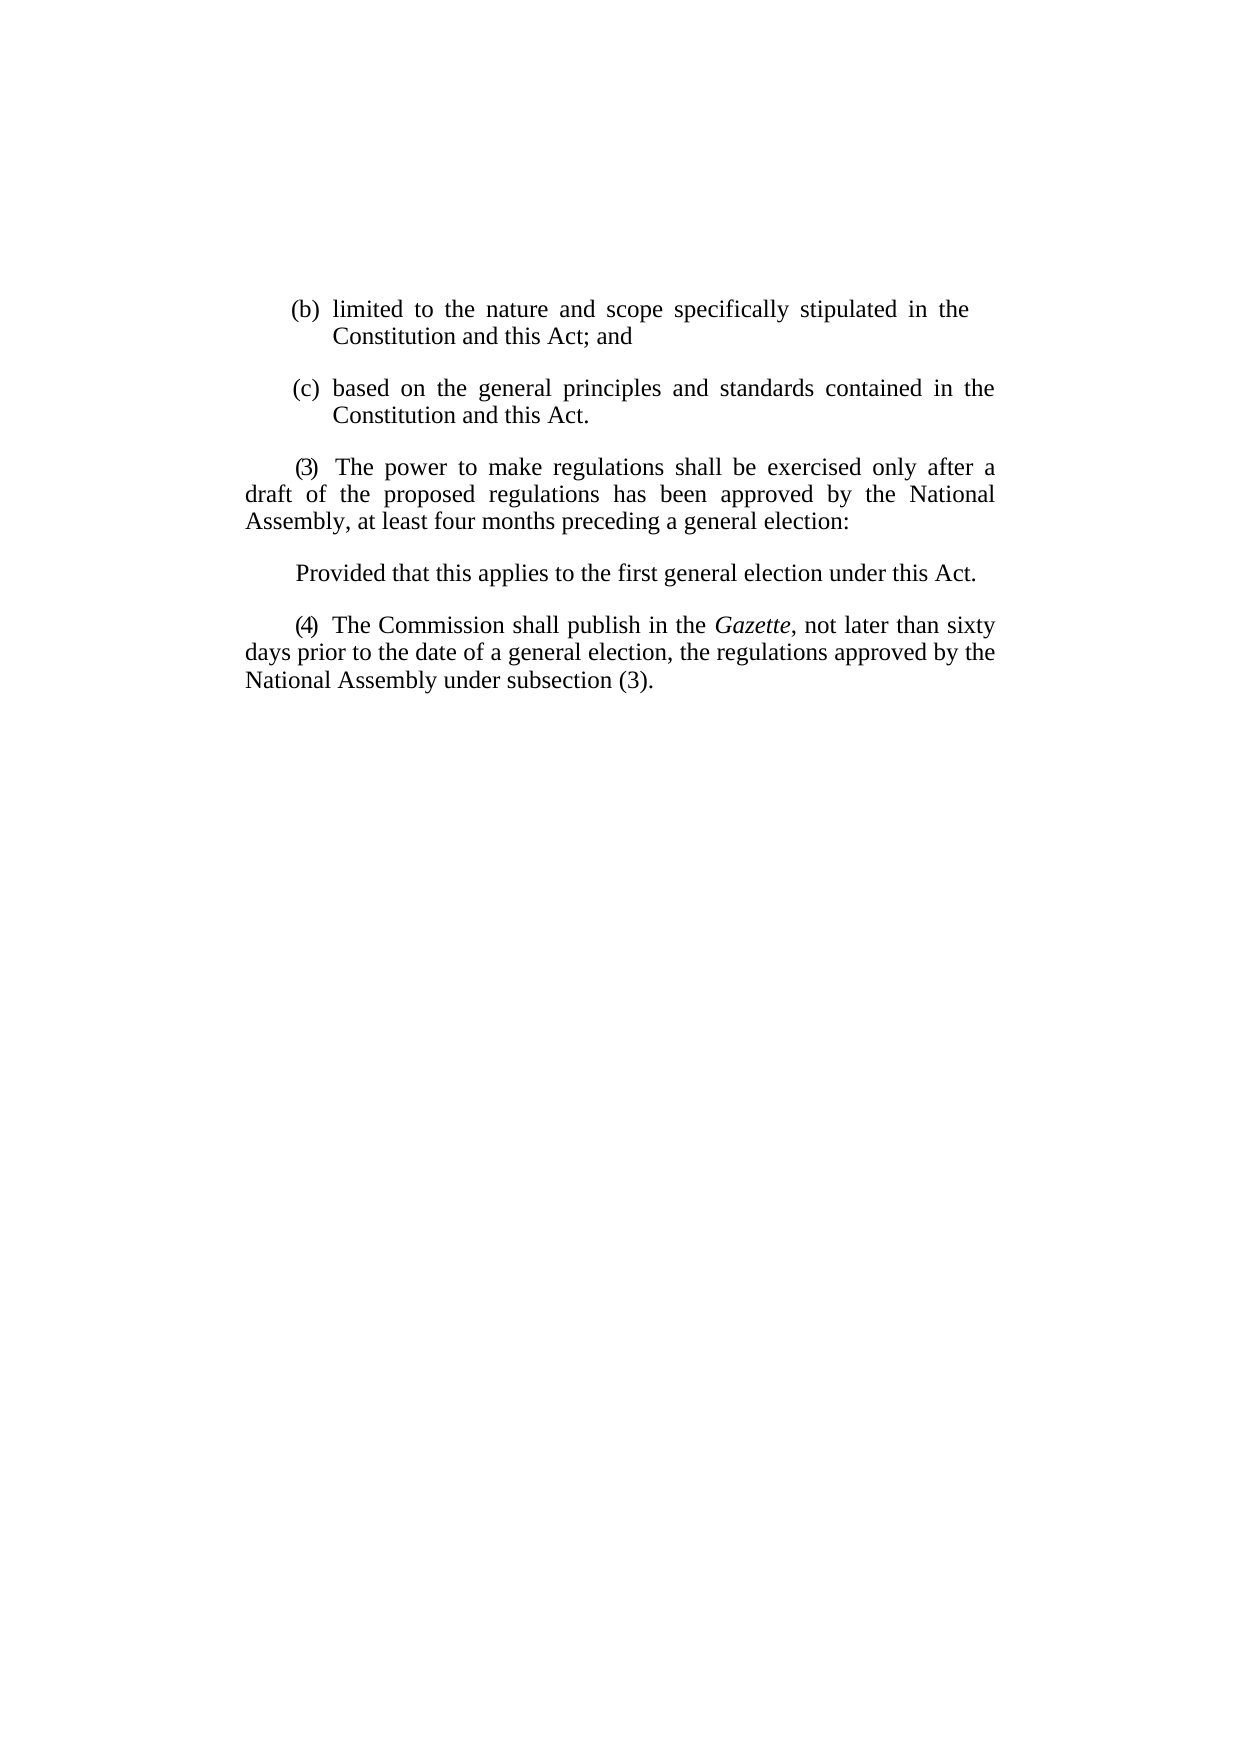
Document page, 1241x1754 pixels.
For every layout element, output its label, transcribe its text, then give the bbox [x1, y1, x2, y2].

list The Commission shall publish in the Gazette, not later than sixty days prior to the date of a general election, the regulations approved by the National Assembly under subsection (3). [245, 611, 996, 693]
list based on the general principles and standards contained in the Constitution and this Act. [292, 375, 996, 429]
text Provided that this applies to the first general election under this Act. [207, 558, 1065, 587]
list limited to the nature and scope specifically stipulated in the Constitution and this Act; and [291, 297, 970, 350]
list The power to make regulations shall be exercised only after a draft of the proposed regulations has been approved by the National Assembly, at least four months preceding a general election: [245, 454, 996, 534]
